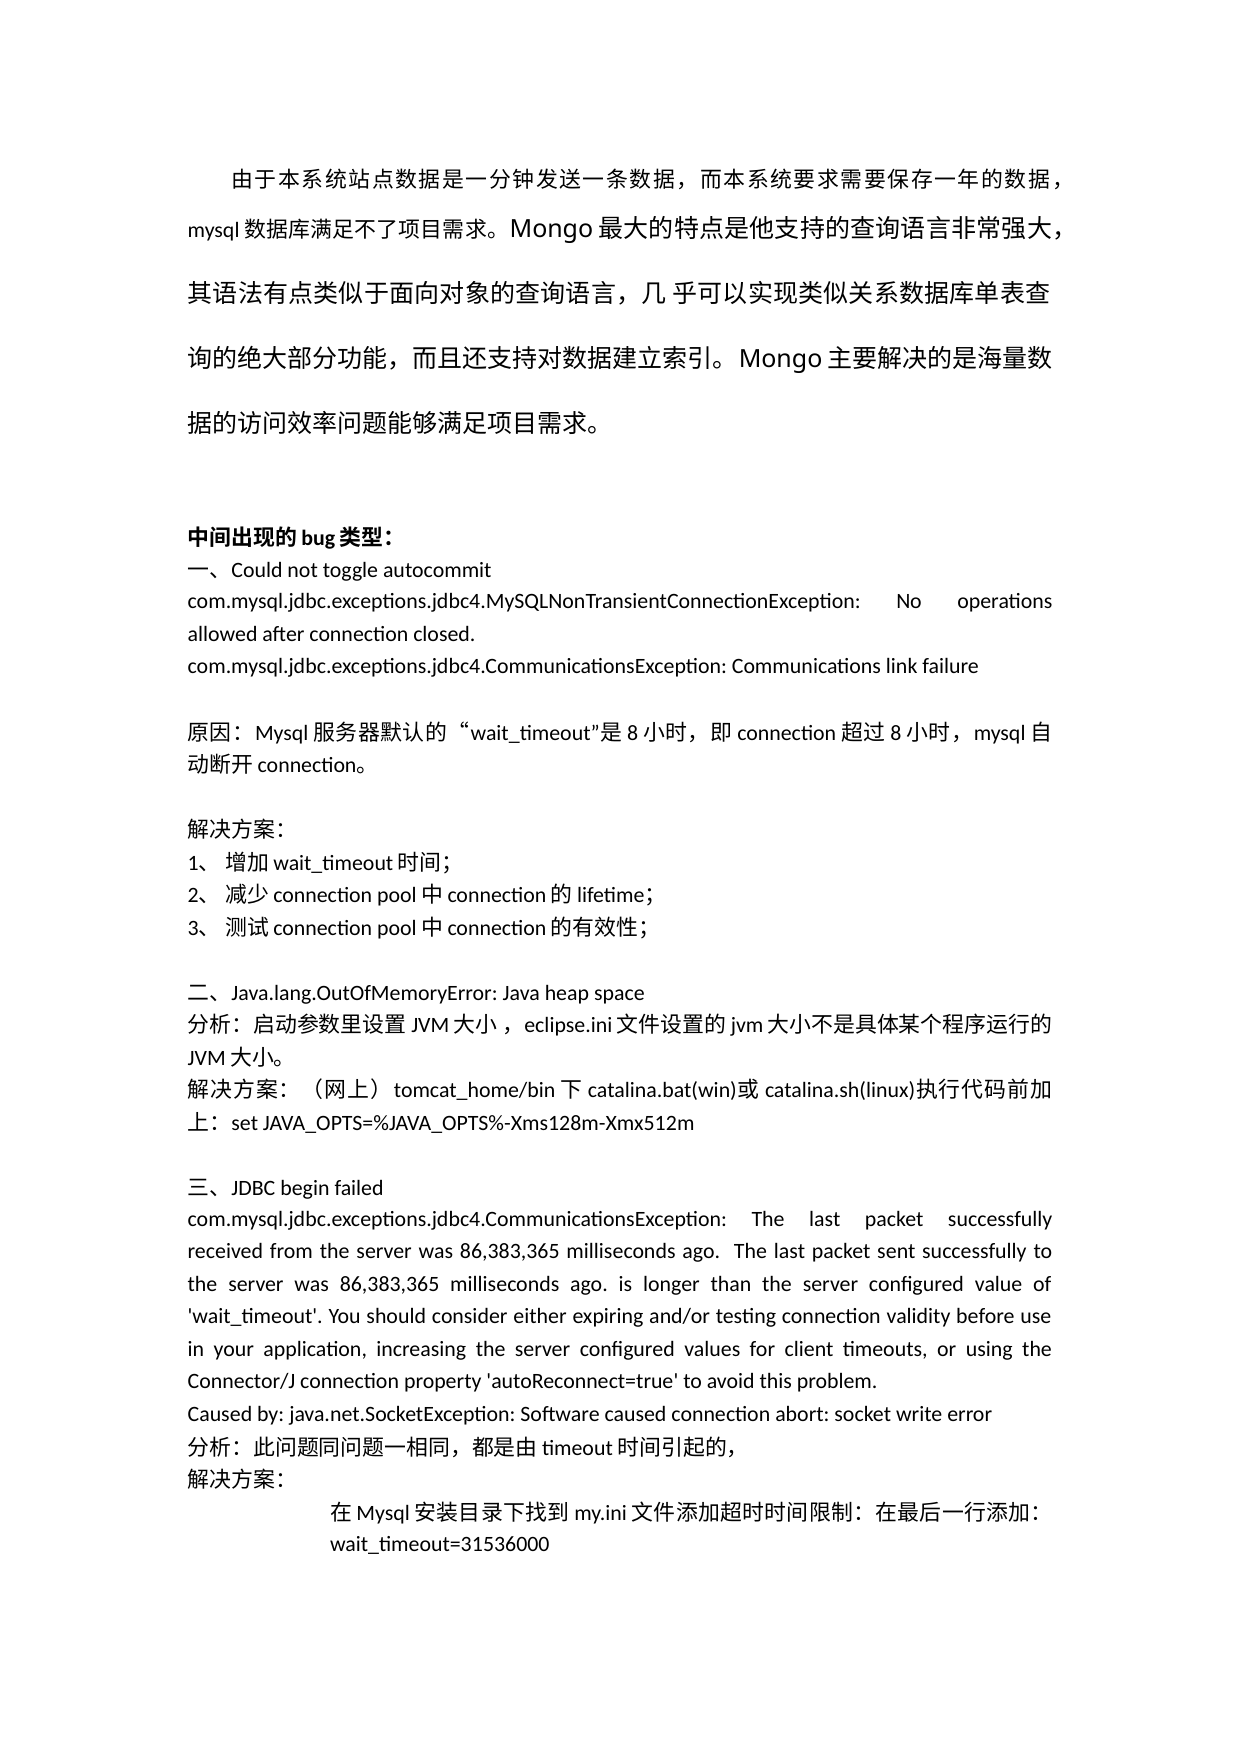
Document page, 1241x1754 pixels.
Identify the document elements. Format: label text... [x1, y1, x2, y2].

text com.mysql.jdbc.exceptions.jdbc4.CommunicationsException: Communications link failure [187, 649, 1053, 682]
list 减少connection pool中connection的lifetime； [187, 877, 1053, 909]
text 一、Could not toggle autocommit [187, 552, 1053, 584]
text 解决方案： [187, 1462, 1053, 1494]
text com.mysql.jdbc.exceptions.jdbc4.CommunicationsException: The last packet successfully received from the server was 86,383,365 milliseconds ago. The last packet sent successfully to the server was 86,383,365 milliseconds ago. is longer than the server configured value of 'wait_timeout'. You should consider either expiring and/or testing connection validity before use in your application, increasing the server configured values for client timeouts, or using the Connector/J connection property 'autoReconnect=true' to avoid this problem. [187, 1202, 1053, 1397]
text 解决方案： [187, 812, 1053, 844]
text 解决方案：（网上）tomcat_home/bin下catalina.bat(win)或catalina.sh(linux)执行代码前加上：set JAVA_OPTS=%JAVA_OPTS%-Xms128m-Xmx512m [187, 1072, 1053, 1137]
list 增加wait_timeout时间； [187, 844, 1053, 877]
text 由于本系统站点数据是一分钟发送一条数据，而本系统要求需要保存一年的数据，mysql数据库满足不了项目需求。Mongo最大的特点是他支持的查询语言非常强大，其语法有点类似于面向对象的查询语言，几 乎可以实现类似关系数据库单表查询的绝大部分功能，而且还支持对数据建立索引。Mongo主要解决的是海量数据的访问效率问题能够满足项目需求。 [187, 162, 1053, 454]
text 原因：Mysql服务器默认的“wait_timeout”是8小时，即connection超过8小时，mysql自动断开connection。 [187, 714, 1053, 779]
text 分析：此问题同问题一相同，都是由timeout时间引起的， [187, 1429, 1053, 1462]
text 在Mysql安装目录下找到my.ini文件添加超时时间限制：在最后一行添加：wait_timeout=31536000 [330, 1494, 1053, 1559]
text 分析：启动参数里设置JVM大小 ，eclipse.ini文件设置的jvm大小不是具体某个程序运行的JVM大小。 [187, 1007, 1053, 1072]
text Caused by: java.net.SocketException: Software caused connection abort: socket write error [187, 1397, 1053, 1429]
text 中间出现的bug类型： [187, 519, 1053, 552]
text 二、Java.lang.OutOfMemoryError: Java heap space [187, 974, 1053, 1007]
list 测试connection pool中connection的有效性； [187, 909, 1053, 942]
text com.mysql.jdbc.exceptions.jdbc4.MySQLNonTransientConnectionException: No operations allowed after connection closed. [187, 584, 1053, 649]
text 三、JDBC begin failed [187, 1169, 1053, 1202]
